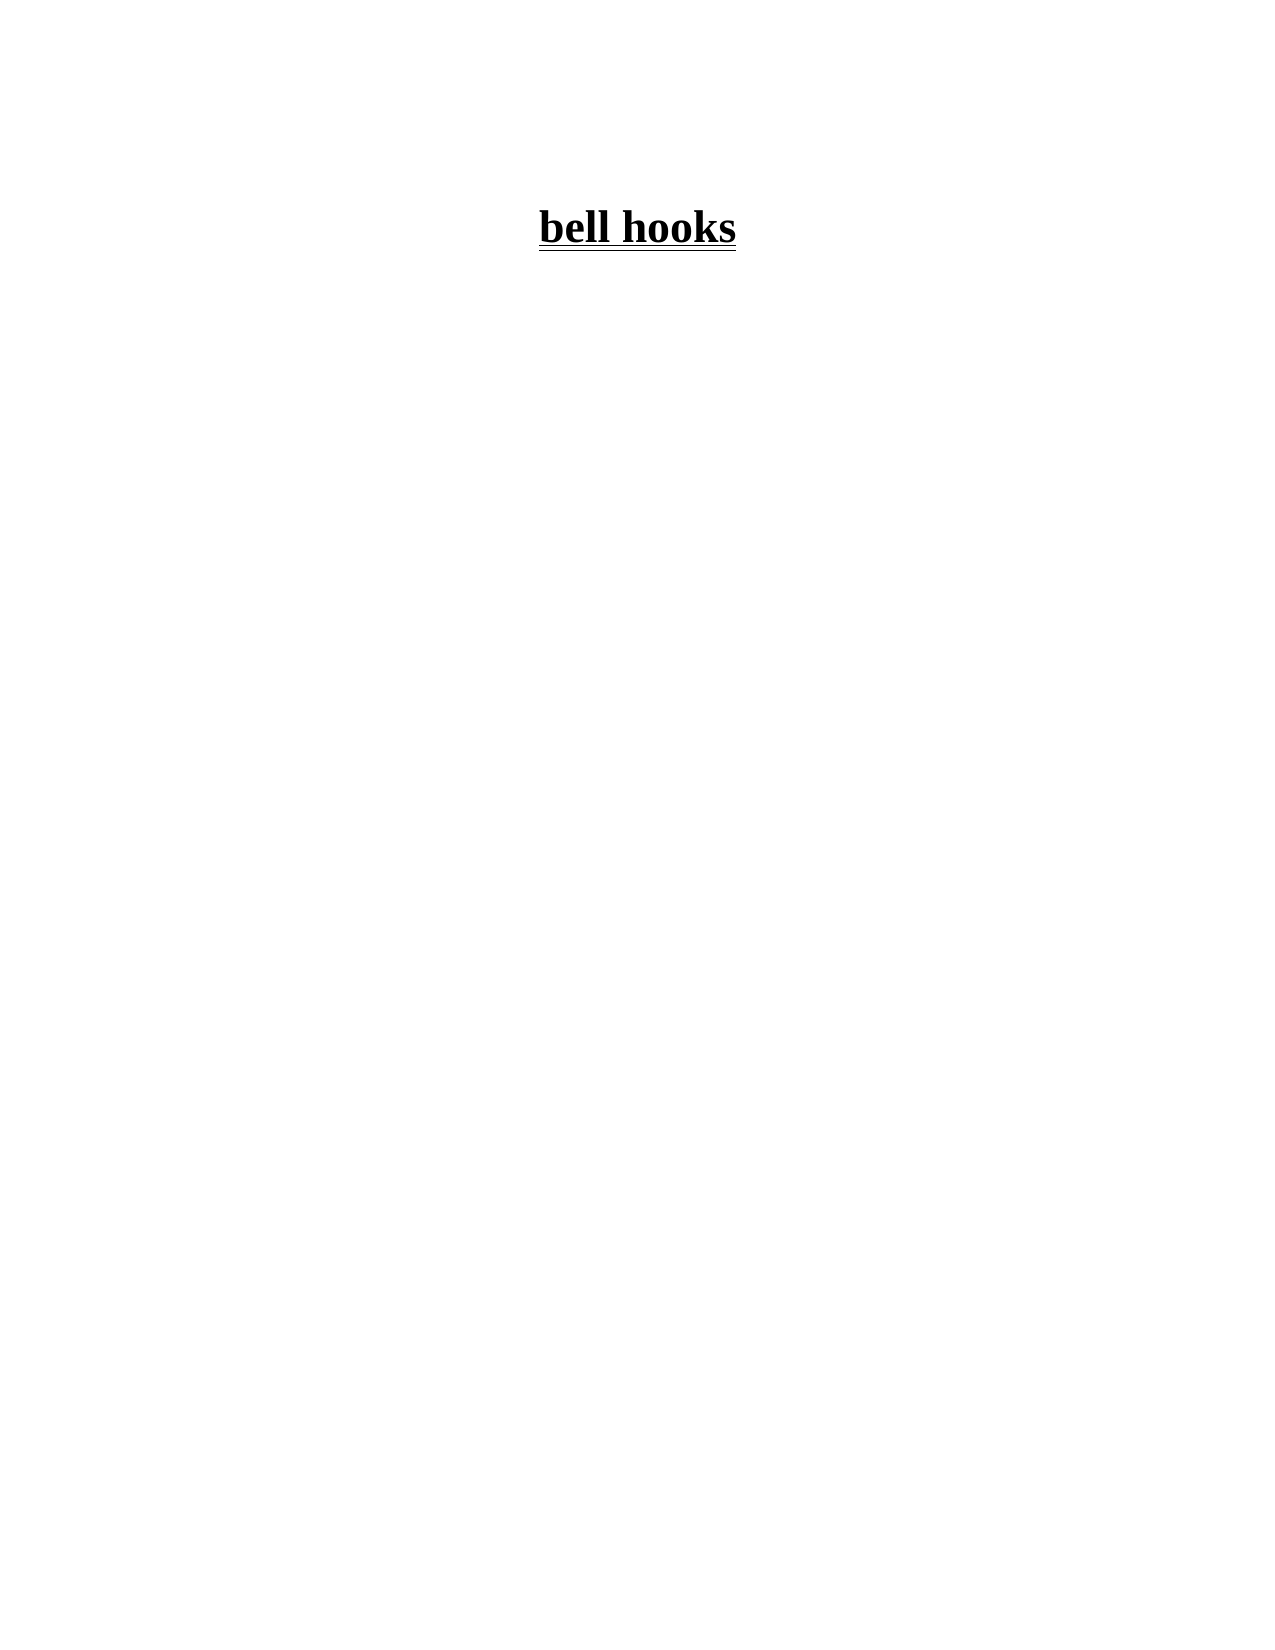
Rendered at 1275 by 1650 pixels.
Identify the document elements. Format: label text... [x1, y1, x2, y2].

subtitle bell hooks [150, 200, 1125, 253]
